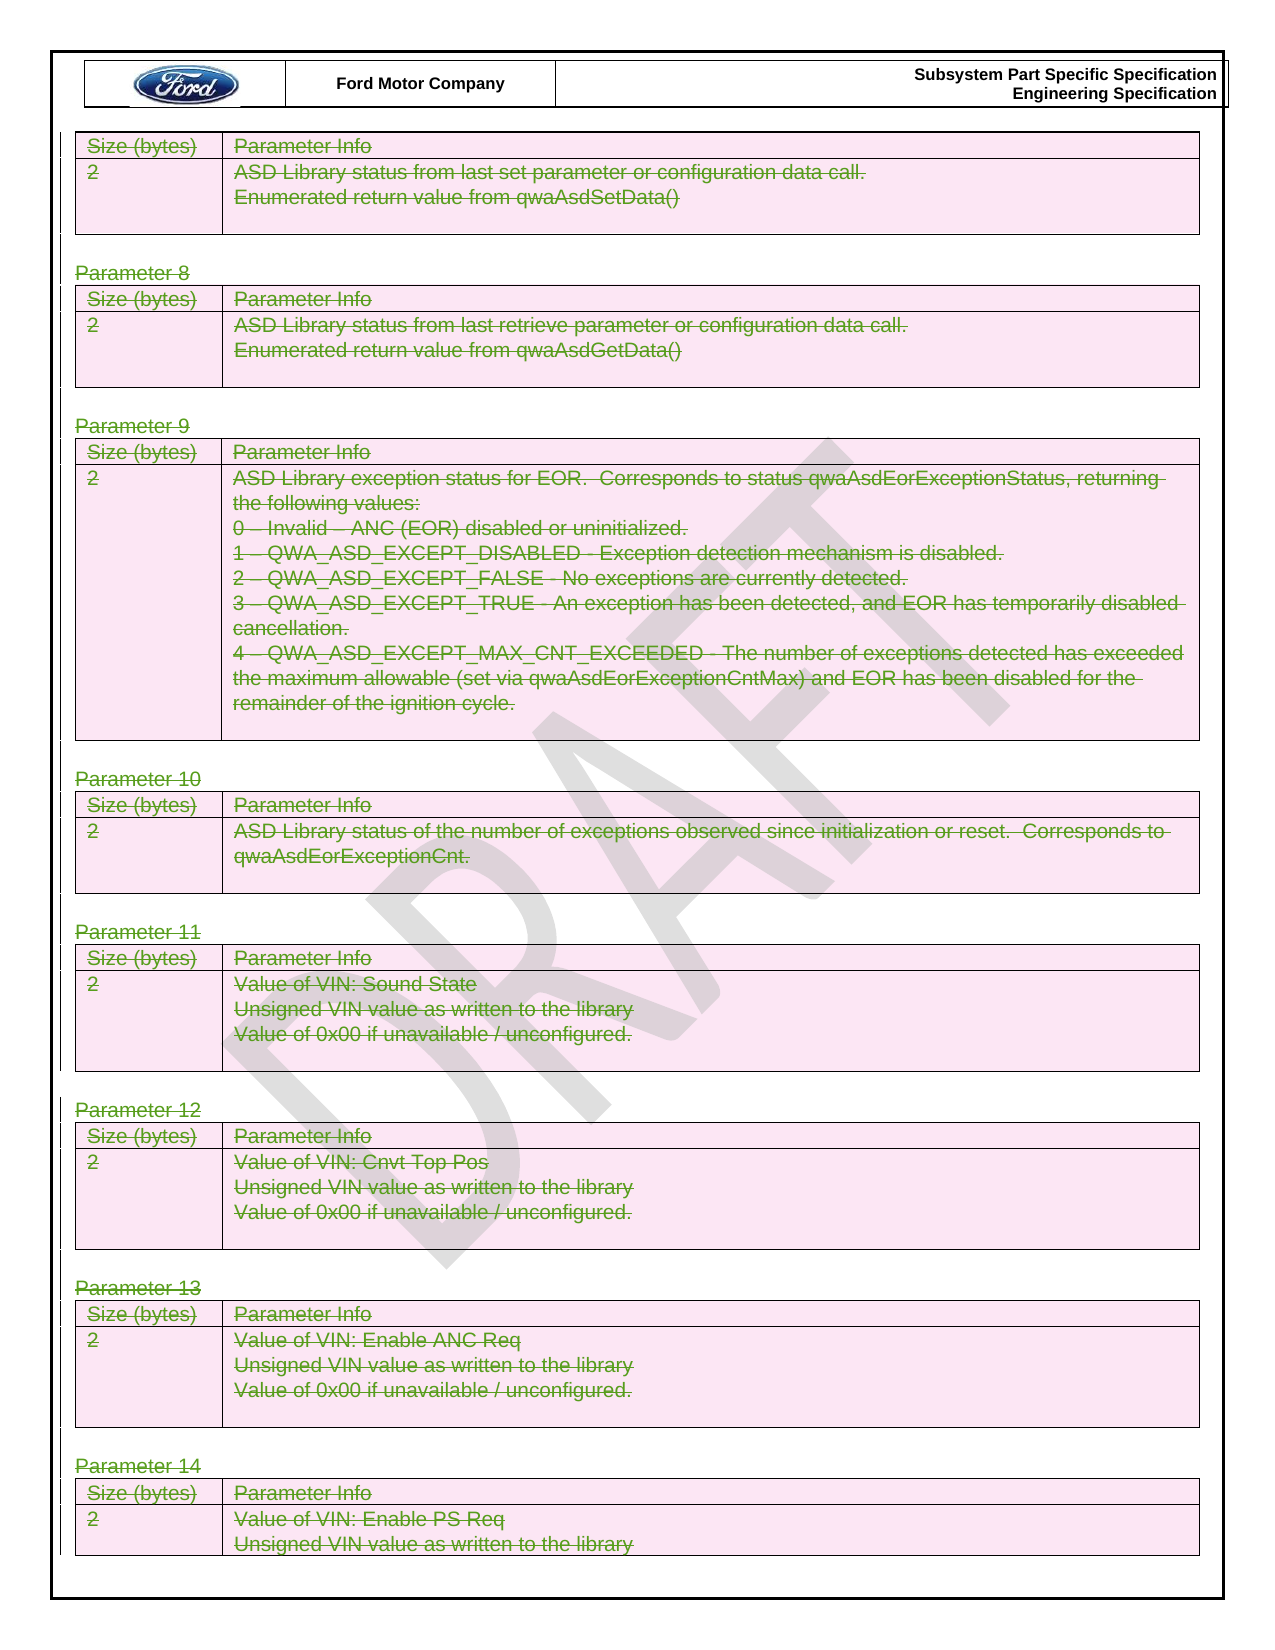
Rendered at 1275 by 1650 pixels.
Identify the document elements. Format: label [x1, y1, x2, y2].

picture [129, 61, 241, 107]
